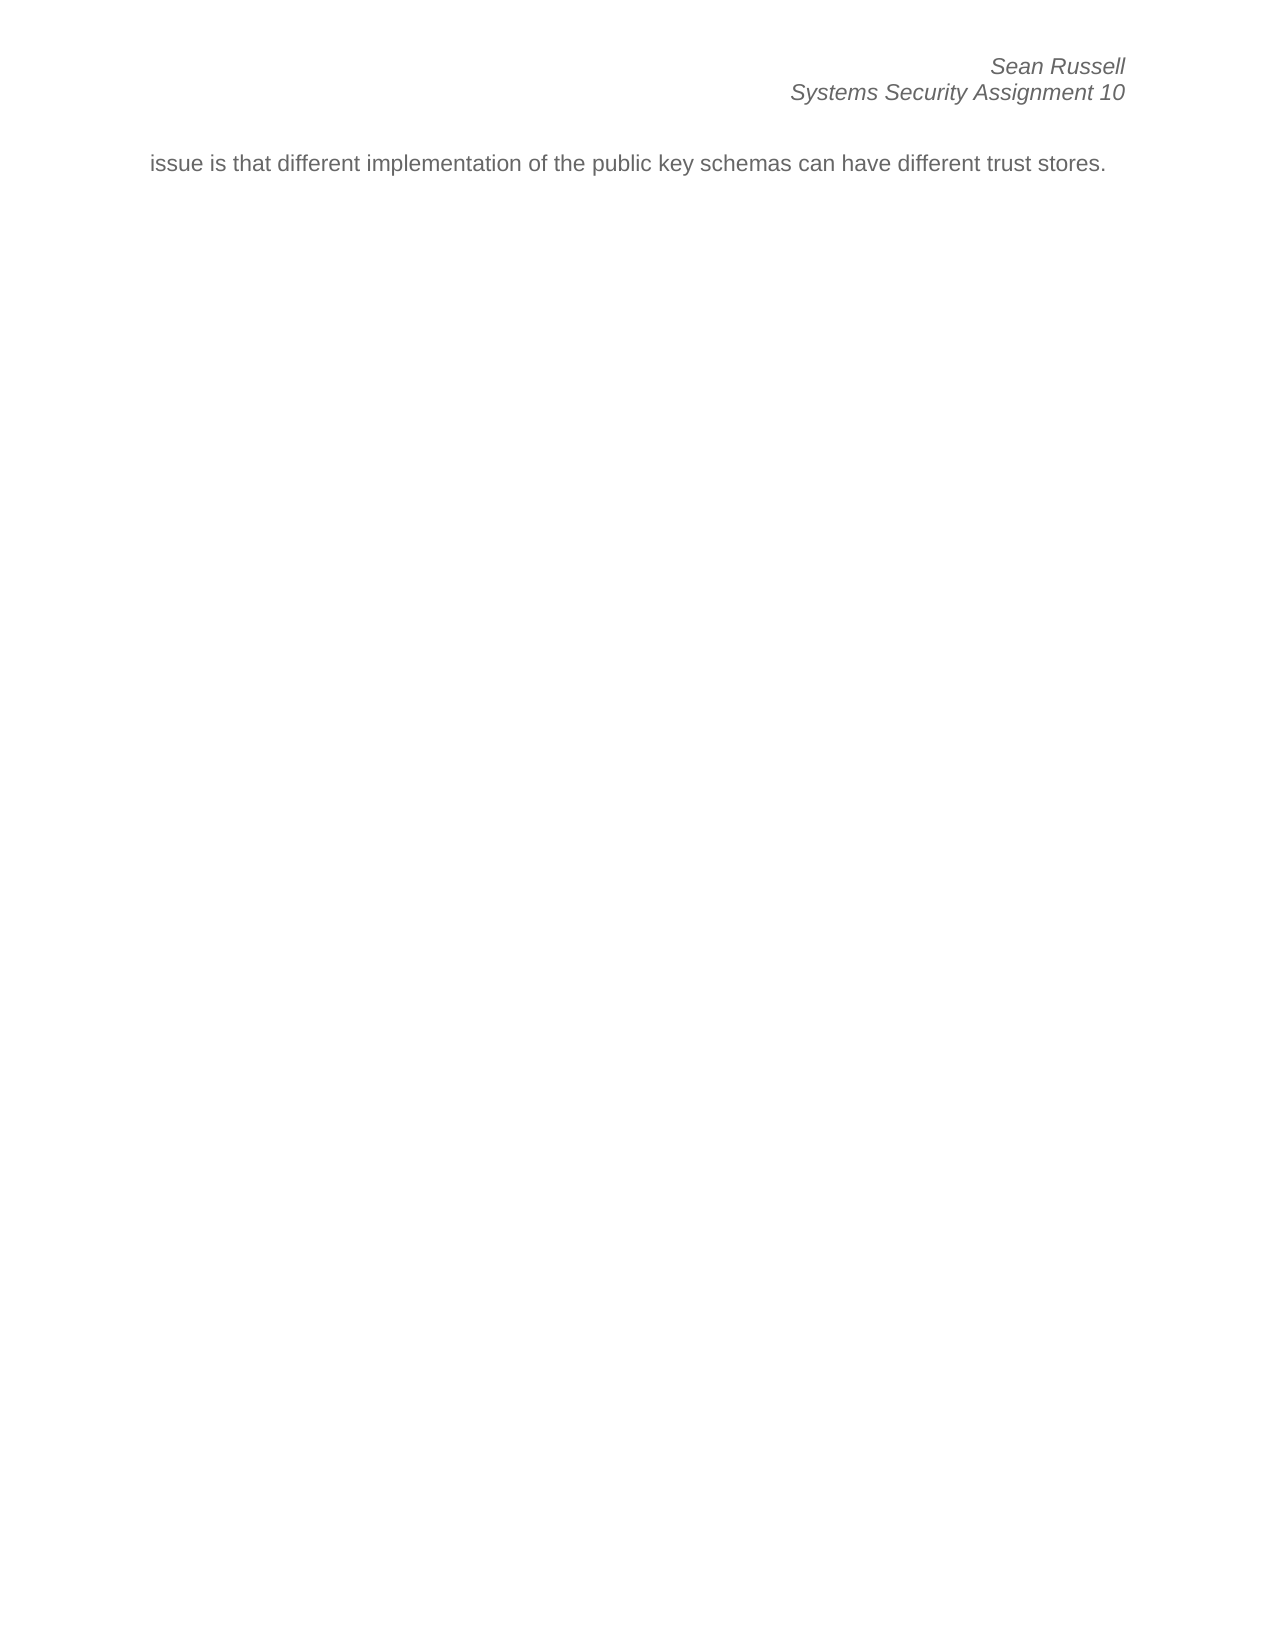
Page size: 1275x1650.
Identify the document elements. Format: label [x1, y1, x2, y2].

text [150, 150, 1125, 176]
